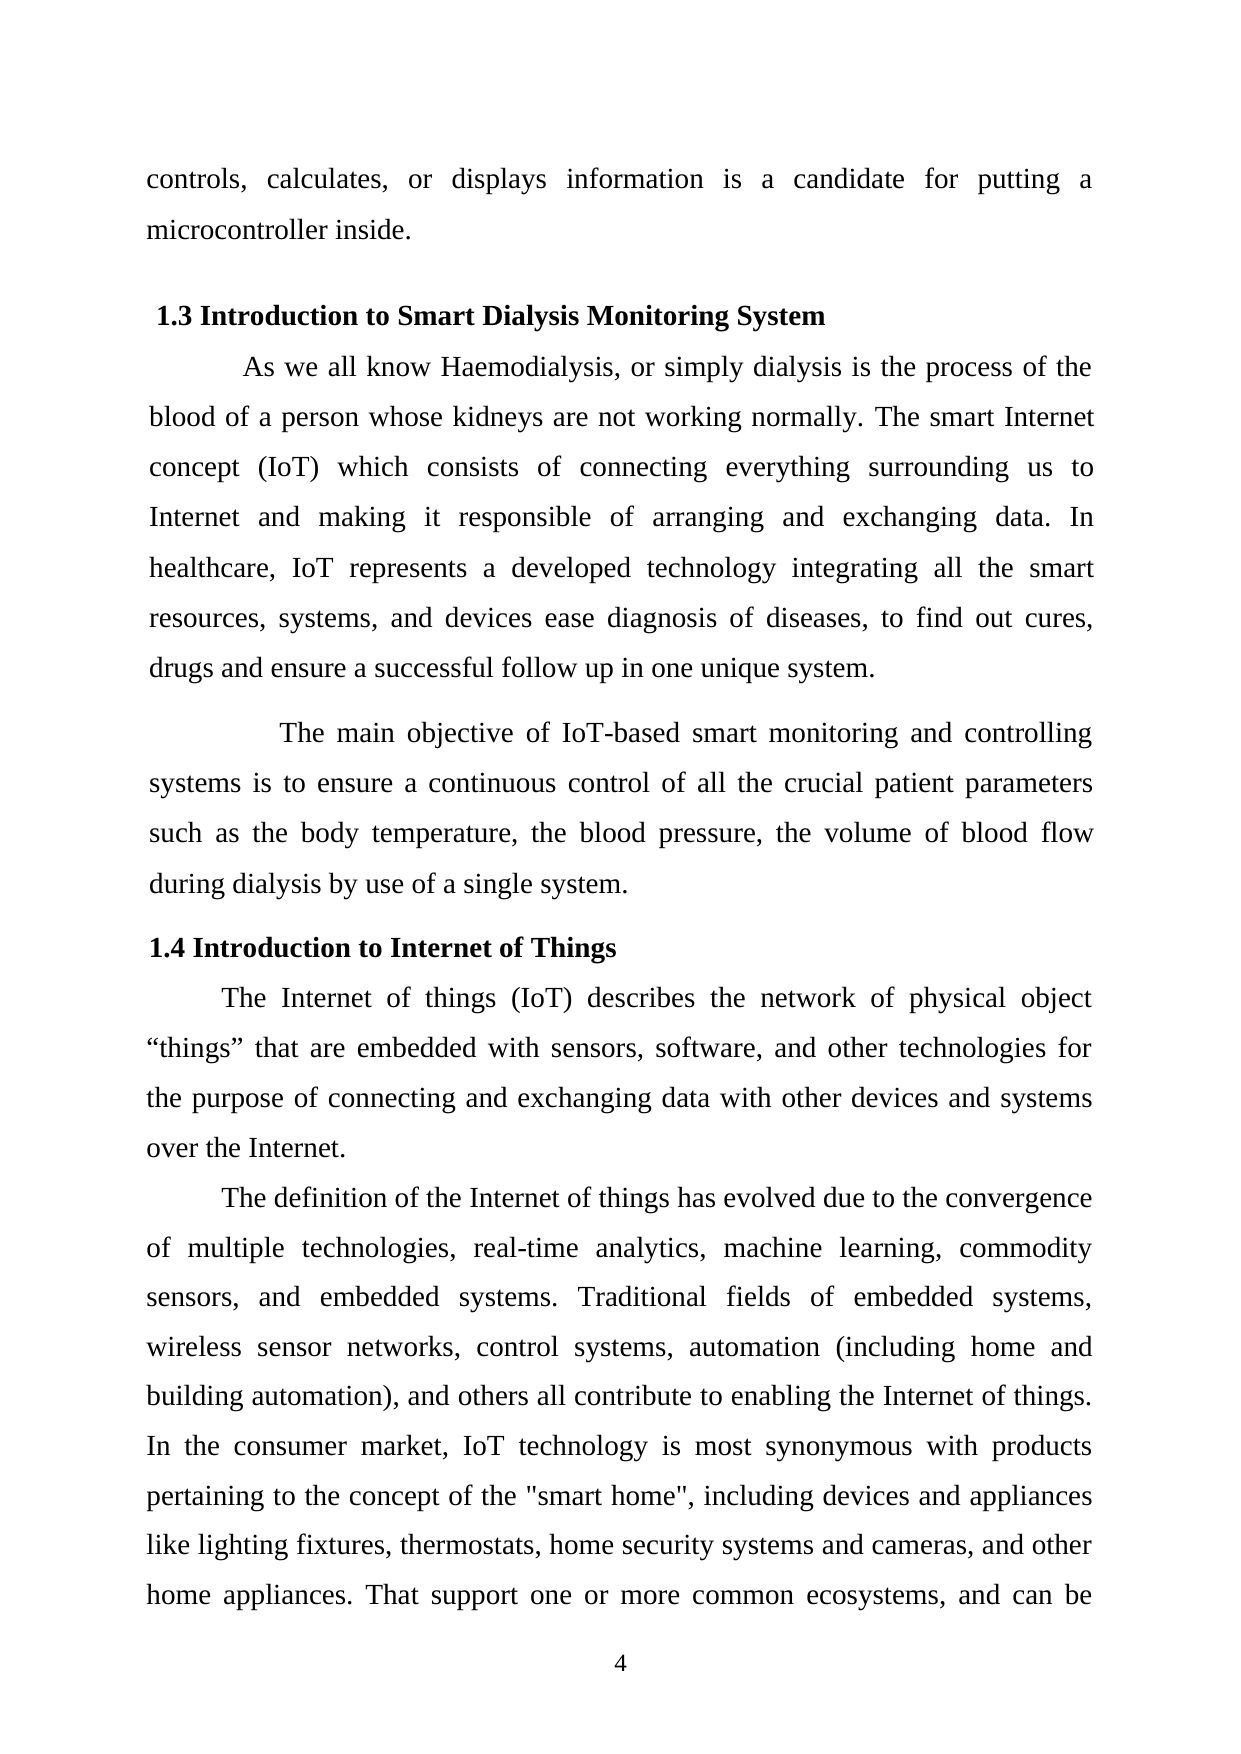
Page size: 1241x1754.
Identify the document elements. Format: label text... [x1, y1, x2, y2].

text The main objective of IoT-based smart monitoring and controlling systems is to ensure a continuous control of all the crucial patient parameters such as the body temperature, the blood pressure, the volume of blood flow during dialysis by use of a single system. [148, 715, 1095, 899]
text As we all know Haemodialysis, or simply dialysis is the process of the blood of a person whose kidneys are not working normally. The smart Internet concept (IoT) which consists of connecting everything surrounding us to Internet and making it responsible of arranging and exchanging data. In healthcare, IoT represents a developed technology integrating all the smart resources, systems, and devices ease diagnosis of diseases, to find out cures, drugs and ensure a successful follow up in one unique system. [148, 349, 1095, 684]
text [146, 1180, 1093, 1610]
subtitle 1.4 Introduction to Internet of Things [148, 930, 1168, 964]
text The Internet of things (IoT) describes the network of physical object “things” that are embedded with sensors, software, and other technologies for the purpose of connecting and exchanging data with other devices and systems over the Internet. [146, 981, 1093, 1164]
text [146, 162, 1093, 246]
subtitle 1.3 Introduction to Smart Dialysis Monitoring System [148, 298, 1168, 332]
